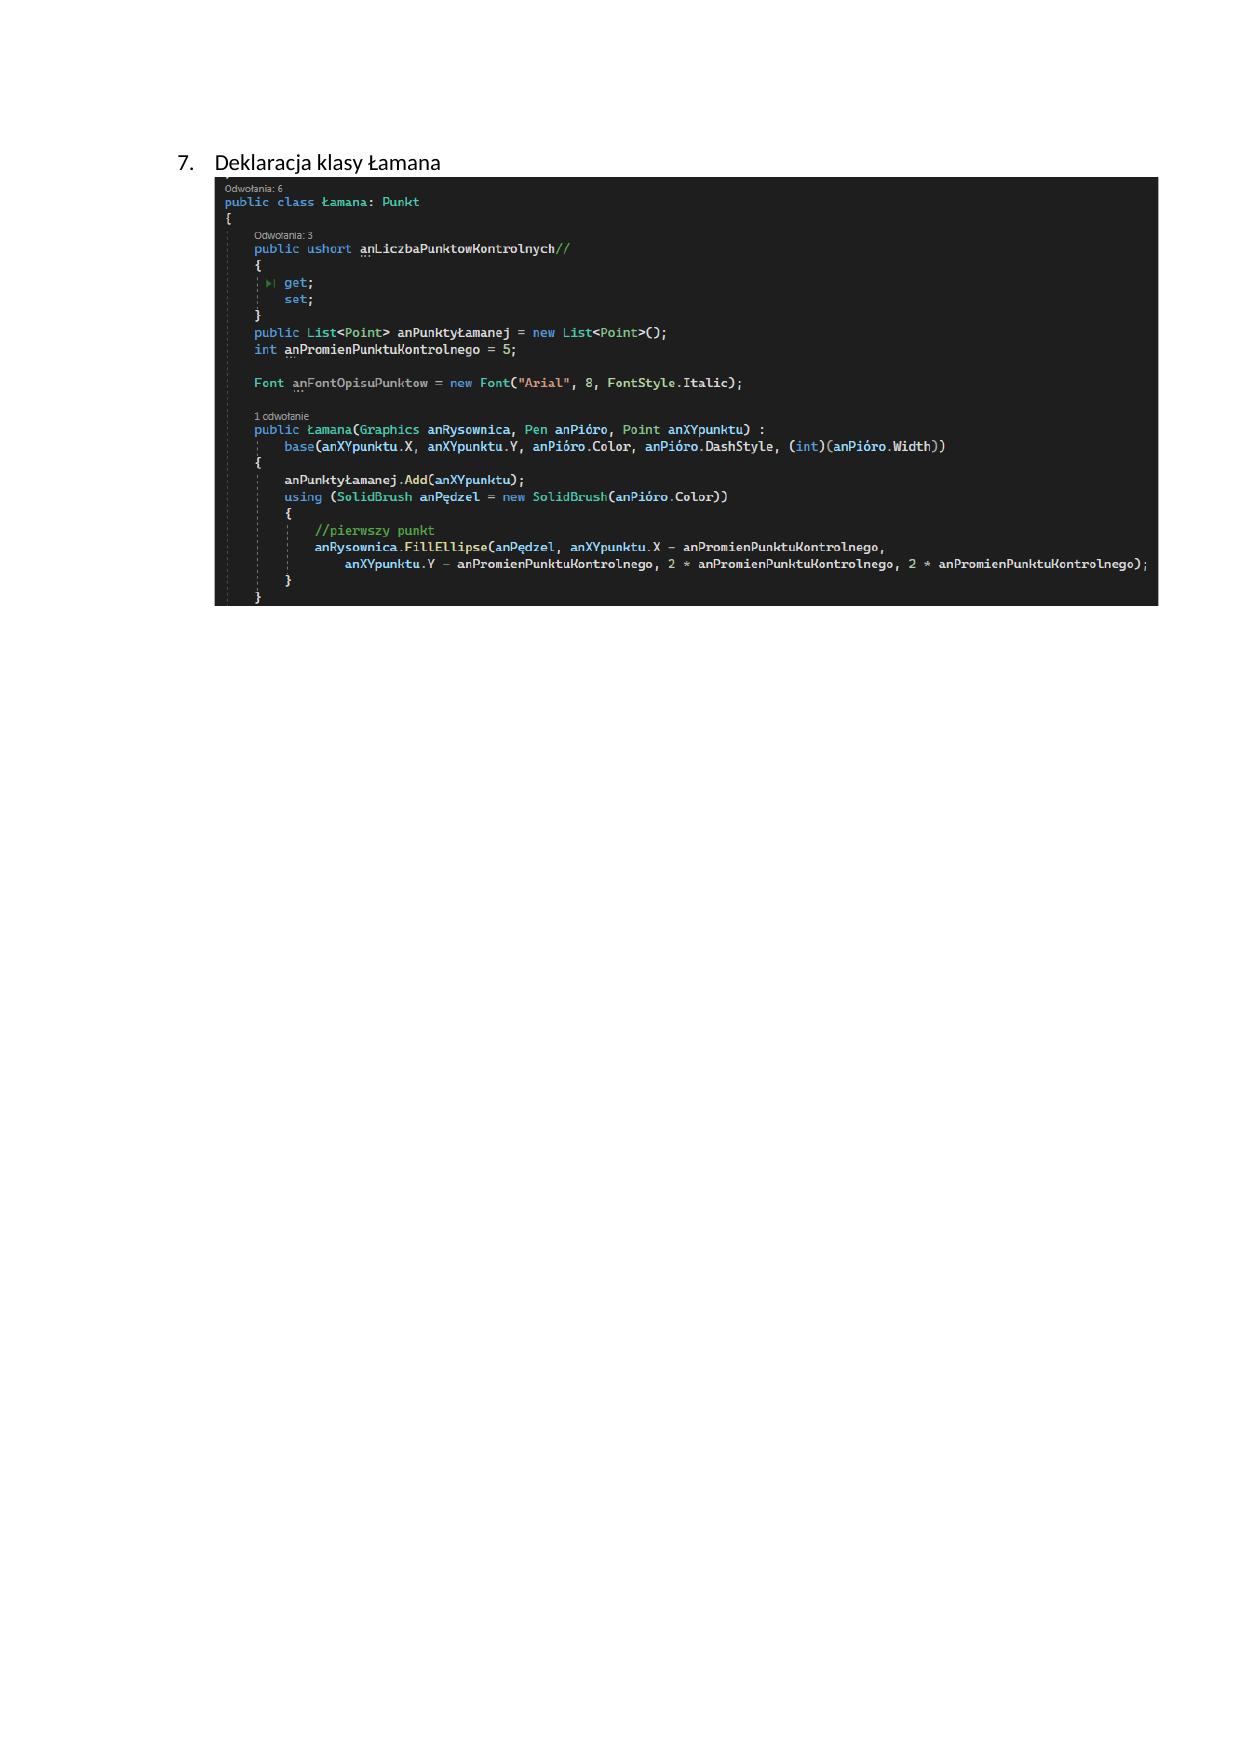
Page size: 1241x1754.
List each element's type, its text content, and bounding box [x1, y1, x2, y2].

picture [214, 177, 1159, 606]
